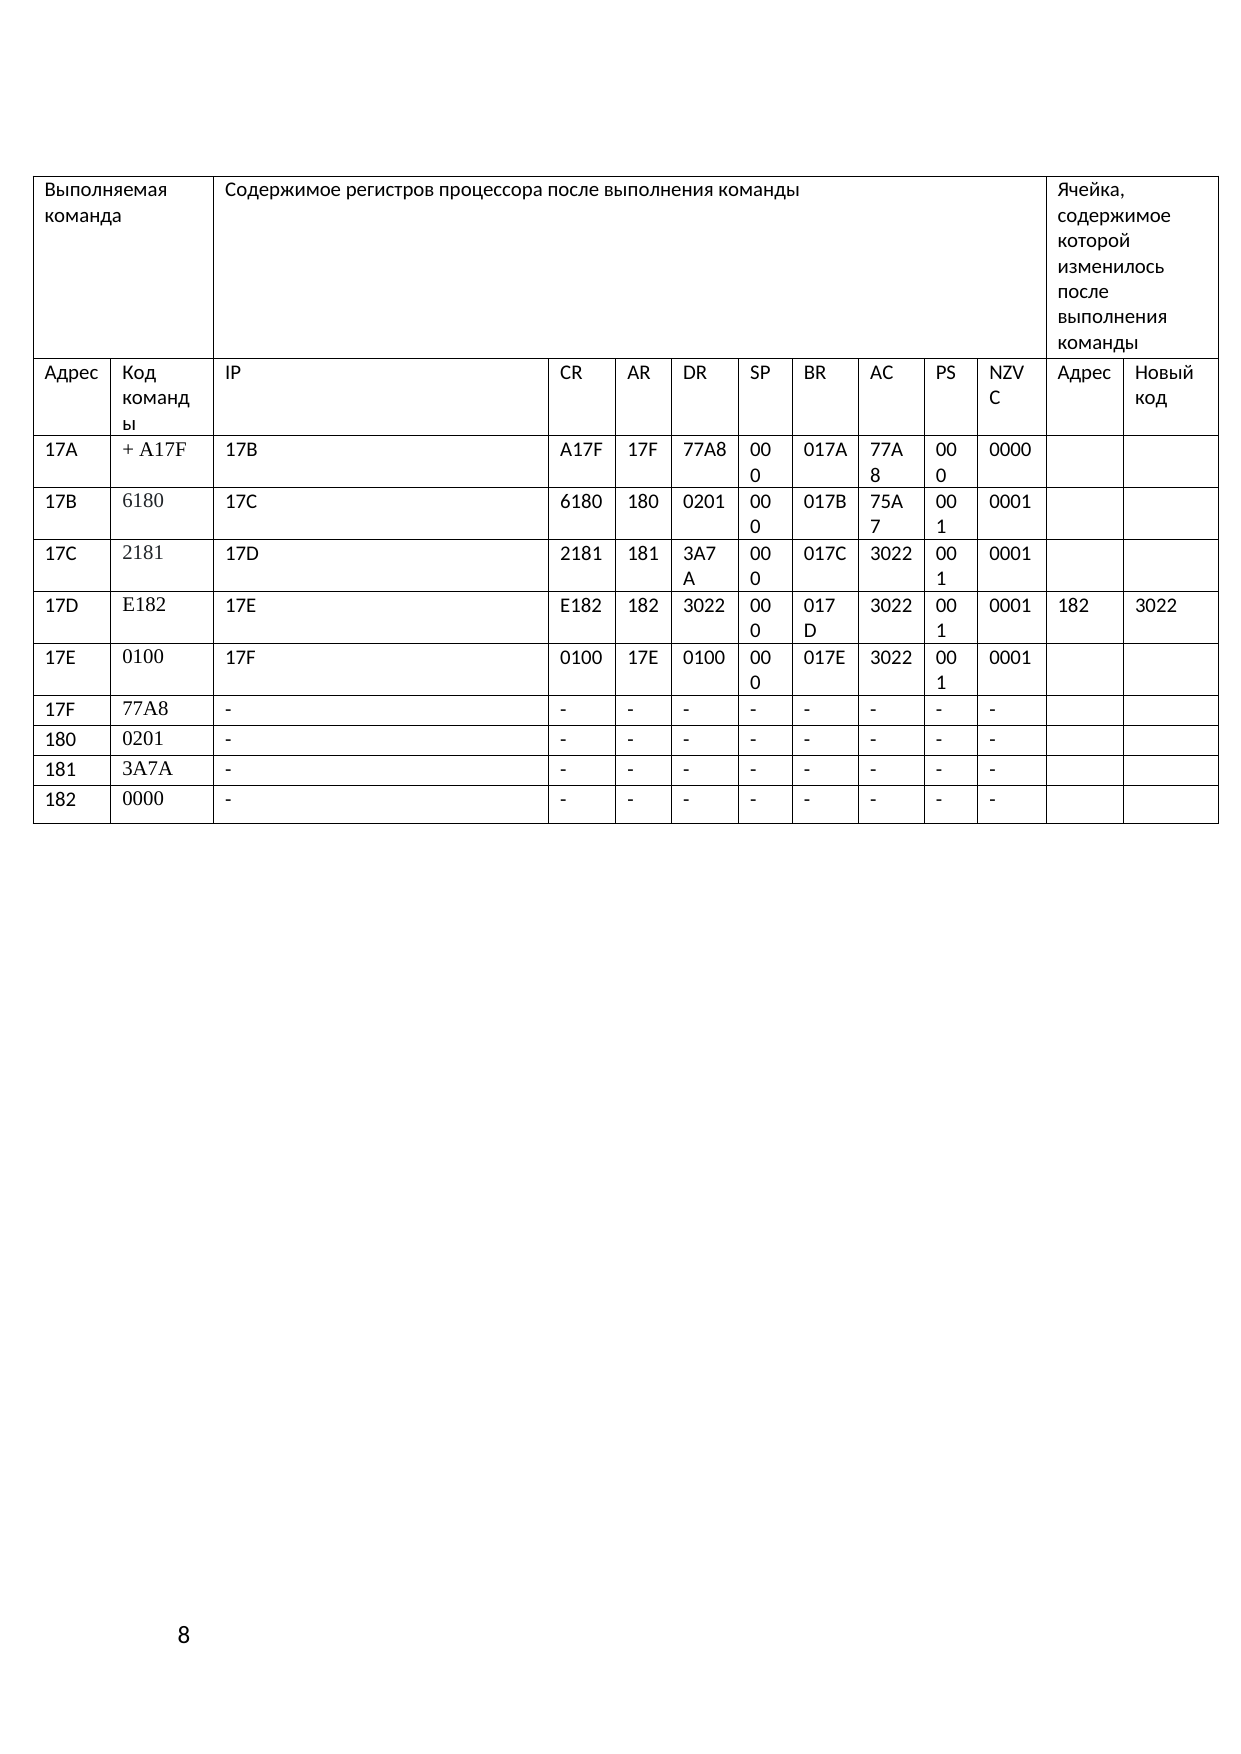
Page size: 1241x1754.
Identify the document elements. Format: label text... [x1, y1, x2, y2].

table_cell - [616, 696, 671, 725]
table_cell 17F [34, 696, 110, 725]
table_cell 17C [214, 488, 548, 539]
table_cell [1124, 756, 1218, 785]
table_cell Код команды [111, 359, 213, 435]
table_cell - [925, 726, 977, 755]
table_cell 6180 [549, 488, 615, 539]
table_cell 017A [793, 436, 858, 487]
table_cell [1047, 786, 1123, 822]
table_header Выполняемая команда [34, 177, 213, 358]
table_cell 017C [793, 540, 858, 591]
table_cell - [739, 696, 792, 725]
table_cell - [793, 756, 858, 785]
table_cell 001 [925, 540, 977, 591]
table_cell CR [549, 359, 615, 435]
table_cell [1124, 696, 1218, 725]
table_header Содержимое регистров процессора после выполнения команды [214, 177, 1046, 358]
table_cell [1047, 726, 1123, 755]
table_cell 17B [214, 436, 548, 487]
table_cell - [549, 786, 615, 822]
table_cell 000 [739, 540, 792, 591]
table_cell - [793, 786, 858, 822]
table_cell 77A8 [859, 436, 924, 487]
table_cell 182 [34, 786, 110, 822]
table_cell 3A7A [672, 540, 738, 591]
table_cell 017E [793, 644, 858, 695]
table_cell - [739, 756, 792, 785]
table_cell 17D [34, 592, 110, 643]
table_cell 0001 [978, 592, 1046, 643]
table_cell Адрес [34, 359, 110, 435]
table_cell Новый код [1124, 359, 1218, 435]
table_cell - [214, 726, 548, 755]
table_cell [1124, 540, 1218, 591]
table_cell - [739, 786, 792, 822]
table_cell 17A [34, 436, 110, 487]
table_cell 182 [616, 592, 671, 643]
table_cell 0100 [111, 644, 213, 695]
table_cell PS [925, 359, 977, 435]
table_cell Адрес [1047, 359, 1123, 435]
table_cell - [616, 726, 671, 755]
table_cell 0201 [672, 488, 738, 539]
table_cell - [214, 756, 548, 785]
table_cell 17B [34, 488, 110, 539]
table_cell [1124, 726, 1218, 755]
table_cell [1047, 696, 1123, 725]
table_cell 000 [739, 436, 792, 487]
table_cell 17E [214, 592, 548, 643]
table_cell 2181 [111, 540, 213, 591]
table_cell 0001 [978, 540, 1046, 591]
table_cell - [793, 726, 858, 755]
table_cell 000 [739, 644, 792, 695]
table_cell - [978, 696, 1046, 725]
table_cell 3022 [859, 540, 924, 591]
table_cell 0201 [111, 726, 213, 755]
table_cell - [214, 696, 548, 725]
table_cell BR [793, 359, 858, 435]
table_cell - [793, 696, 858, 725]
table_cell 0100 [549, 644, 615, 695]
table_cell [1047, 644, 1123, 695]
table_cell 017D [793, 592, 858, 643]
table_cell - [672, 756, 738, 785]
table_cell 77A8 [672, 436, 738, 487]
table_cell 000 [925, 436, 977, 487]
table_cell 0001 [978, 488, 1046, 539]
table_cell 180 [34, 726, 110, 755]
table_cell - [978, 786, 1046, 822]
table_cell 3022 [1124, 592, 1218, 643]
table_cell 000 [739, 592, 792, 643]
table_cell - [672, 726, 738, 755]
table_cell - [214, 786, 548, 822]
table_cell 001 [925, 488, 977, 539]
table_header Ячейка, содержимое которой изменилось после выполнения команды [1047, 177, 1218, 358]
table_cell - [859, 696, 924, 725]
table_cell - [925, 756, 977, 785]
table_cell 17F [214, 644, 548, 695]
table_cell E182 [549, 592, 615, 643]
table_cell - [739, 726, 792, 755]
table_cell [1124, 644, 1218, 695]
table_cell [1047, 436, 1123, 487]
table_cell NZVC [978, 359, 1046, 435]
table_cell - [925, 696, 977, 725]
table_cell [1124, 436, 1218, 487]
table_cell 17D [214, 540, 548, 591]
table_cell - [672, 696, 738, 725]
table_cell 3A7A [111, 756, 213, 785]
table_cell 001 [925, 592, 977, 643]
table_cell - [978, 756, 1046, 785]
table_cell 180 [616, 488, 671, 539]
table_cell 3022 [672, 592, 738, 643]
table_cell - [616, 756, 671, 785]
table_cell 17E [34, 644, 110, 695]
table_cell [1124, 488, 1218, 539]
table_cell 17F [616, 436, 671, 487]
table_cell E182 [111, 592, 213, 643]
table_cell 17C [34, 540, 110, 591]
table_cell - [549, 696, 615, 725]
table_cell 001 [925, 644, 977, 695]
table_cell - [859, 786, 924, 822]
table_cell AR [616, 359, 671, 435]
table_cell [1047, 540, 1123, 591]
table_cell - [978, 726, 1046, 755]
table_cell - [859, 756, 924, 785]
table_cell - [549, 726, 615, 755]
table_cell IP [214, 359, 548, 435]
table_cell 181 [616, 540, 671, 591]
table_cell 17E [616, 644, 671, 695]
table_cell + A17F [111, 436, 213, 487]
table_cell [1124, 786, 1218, 822]
table_cell AC [859, 359, 924, 435]
table_cell SP [739, 359, 792, 435]
table_cell 2181 [549, 540, 615, 591]
table_cell - [672, 786, 738, 822]
table_cell 3022 [859, 644, 924, 695]
table_cell 182 [1047, 592, 1123, 643]
table_cell 181 [34, 756, 110, 785]
table_cell [1047, 756, 1123, 785]
table_cell 0000 [978, 436, 1046, 487]
table_cell 000 [739, 488, 792, 539]
table_cell DR [672, 359, 738, 435]
table_cell - [549, 756, 615, 785]
table_cell A17F [549, 436, 615, 487]
table_cell - [925, 786, 977, 822]
table_cell 75A7 [859, 488, 924, 539]
table_cell 3022 [859, 592, 924, 643]
table_cell [1047, 488, 1123, 539]
table_cell - [616, 786, 671, 822]
table_cell 017B [793, 488, 858, 539]
table_cell 0100 [672, 644, 738, 695]
table_cell 0000 [111, 786, 213, 822]
table_cell 6180 [111, 488, 213, 539]
table_cell 77A8 [111, 696, 213, 725]
table_cell - [859, 726, 924, 755]
table_cell 0001 [978, 644, 1046, 695]
